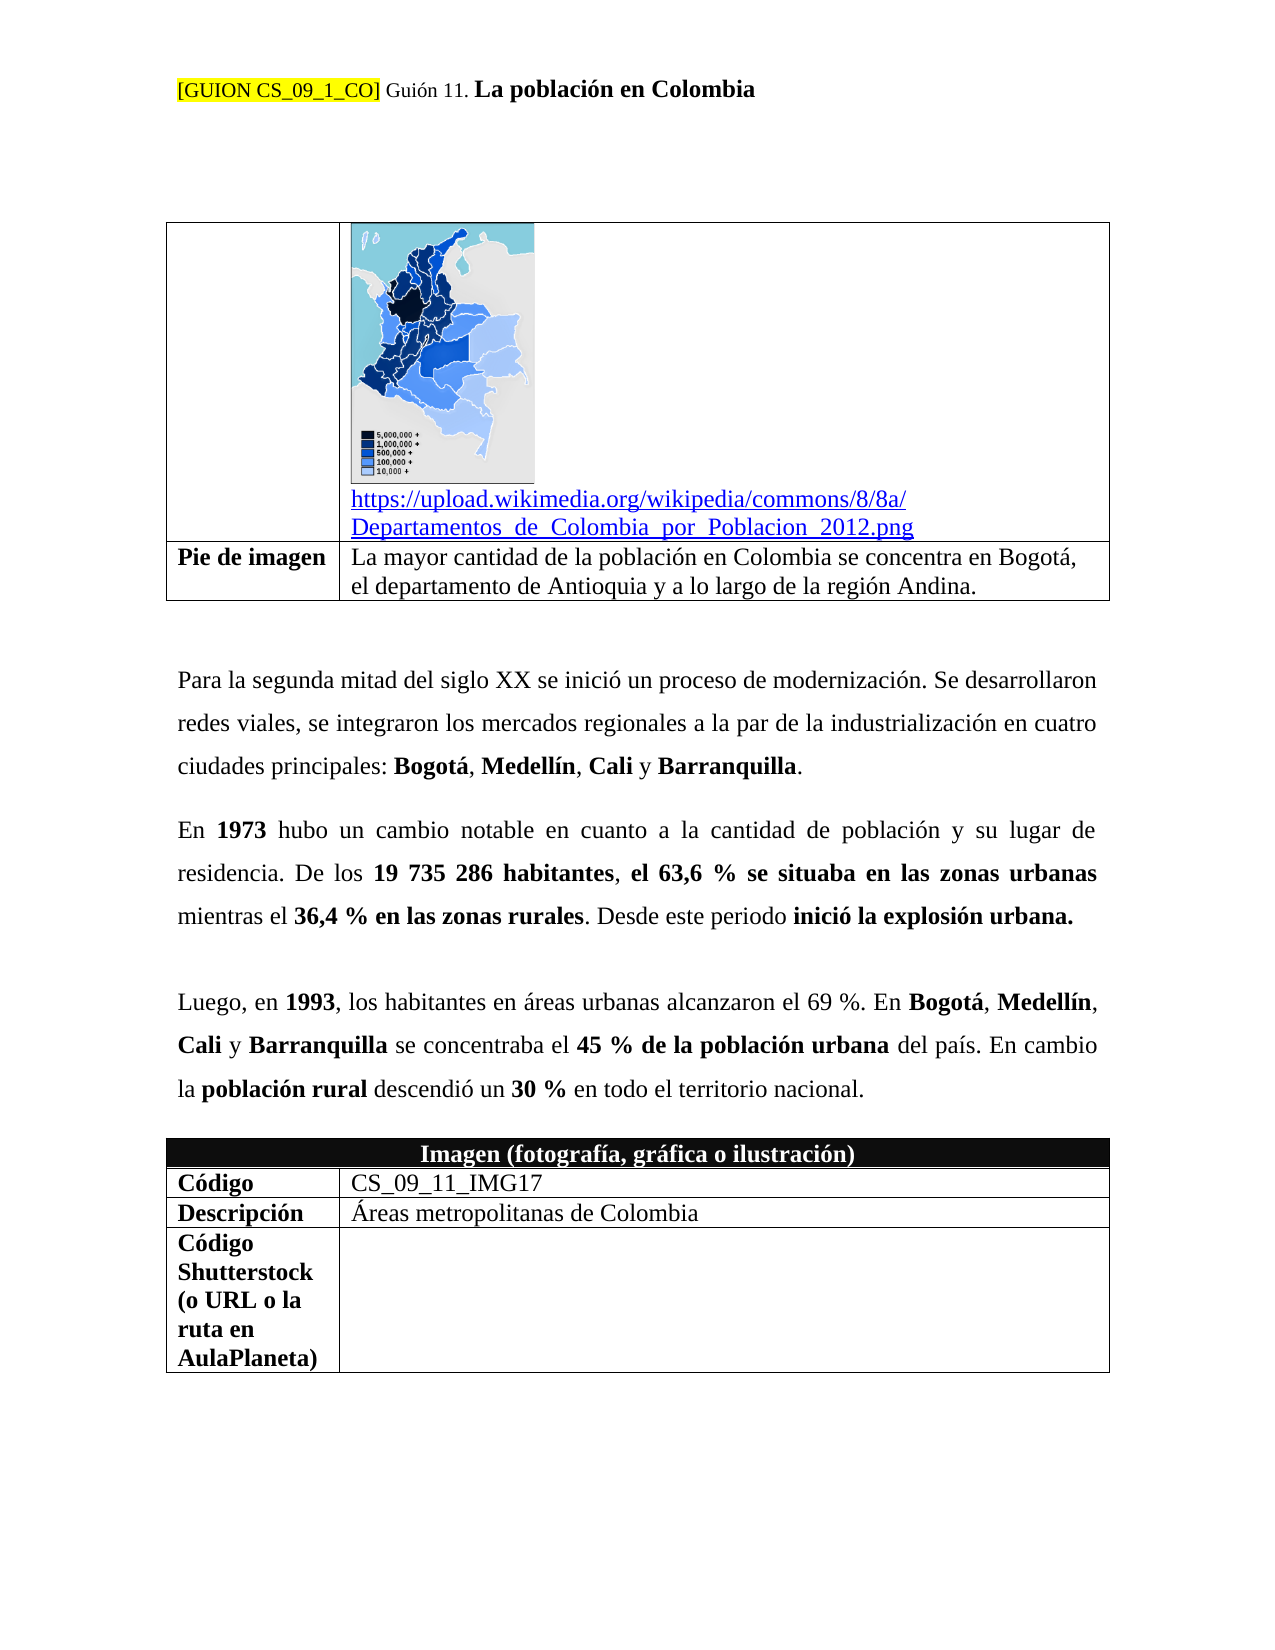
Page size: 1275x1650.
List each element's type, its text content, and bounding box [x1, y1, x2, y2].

table_header Imagen (fotografía, gráfica o ilustración) [167, 1139, 1109, 1167]
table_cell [167, 1228, 339, 1372]
text Para la segunda mitad del siglo XX se inició un proceso de modernización. Se desarrollaron redes viales, se integraron los mercados regionales a la par de la industrialización en cuatro ciudades principales: Bogotá, Medellín, Cali y Barranquilla. [177, 665, 1098, 780]
table_cell CS_09_11_IMG17 [340, 1169, 1109, 1197]
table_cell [340, 223, 1109, 541]
list Luego, en 1993, los habitantes en áreas urbanas alcanzaron el 69 %. En Bogotá, Medellín, Cali y Barranquilla se concentraba el 45 % de la población urbana del país. En cambio la población rural descendió un 30 % en todo el territorio nacional. [177, 987, 1098, 1102]
picture [350, 222, 535, 484]
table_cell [340, 1228, 1109, 1372]
table_cell La mayor cantidad de la población en Colombia se concentra en Bogotá, el departamento de Antioquia y a lo largo de la región Andina. [340, 542, 1109, 600]
table_cell Pie de imagen [167, 542, 339, 600]
table_cell Código [167, 1169, 339, 1197]
table_cell Áreas metropolitanas de Colombia [340, 1198, 1109, 1227]
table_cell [167, 223, 339, 541]
table_cell Descripción [167, 1198, 339, 1227]
list En 1973 hubo un cambio notable en cuanto a la cantidad de población y su lugar de residencia. De los 19 735 286 habitantes, el 63,6 % se situaba en las zonas urbanas mientras el 36,4 % en las zonas rurales. Desde este periodo inició la explosión urbana. [177, 815, 1098, 930]
